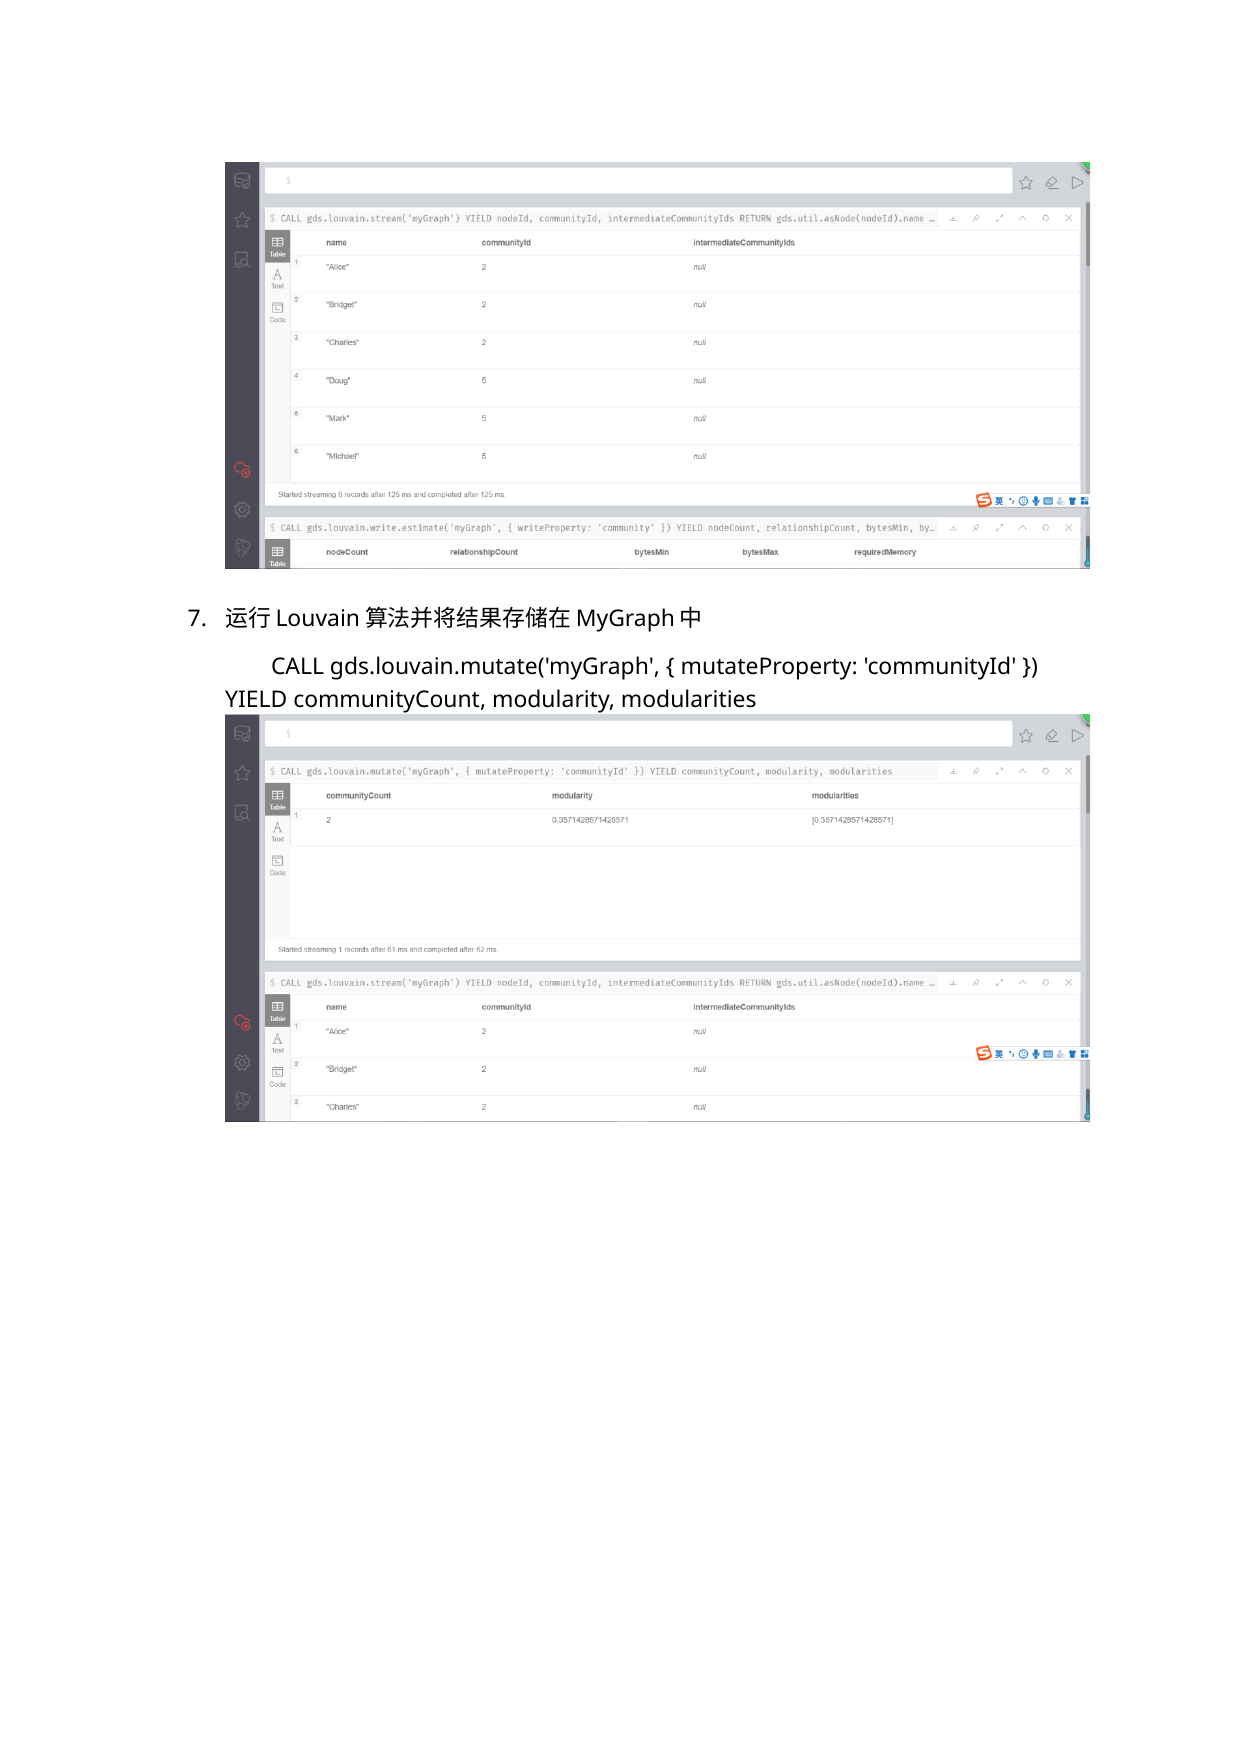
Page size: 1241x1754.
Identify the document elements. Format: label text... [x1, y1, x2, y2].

list YIELD communityCount, modularity, modularities [225, 682, 1053, 714]
picture [225, 162, 1091, 569]
list 运行Louvain算法并将结果存储在MyGraph中 [187, 584, 1053, 649]
picture [225, 714, 1091, 1122]
list CALL gds.louvain.mutate('myGraph', { mutateProperty: 'communityId' }) [225, 649, 1053, 682]
